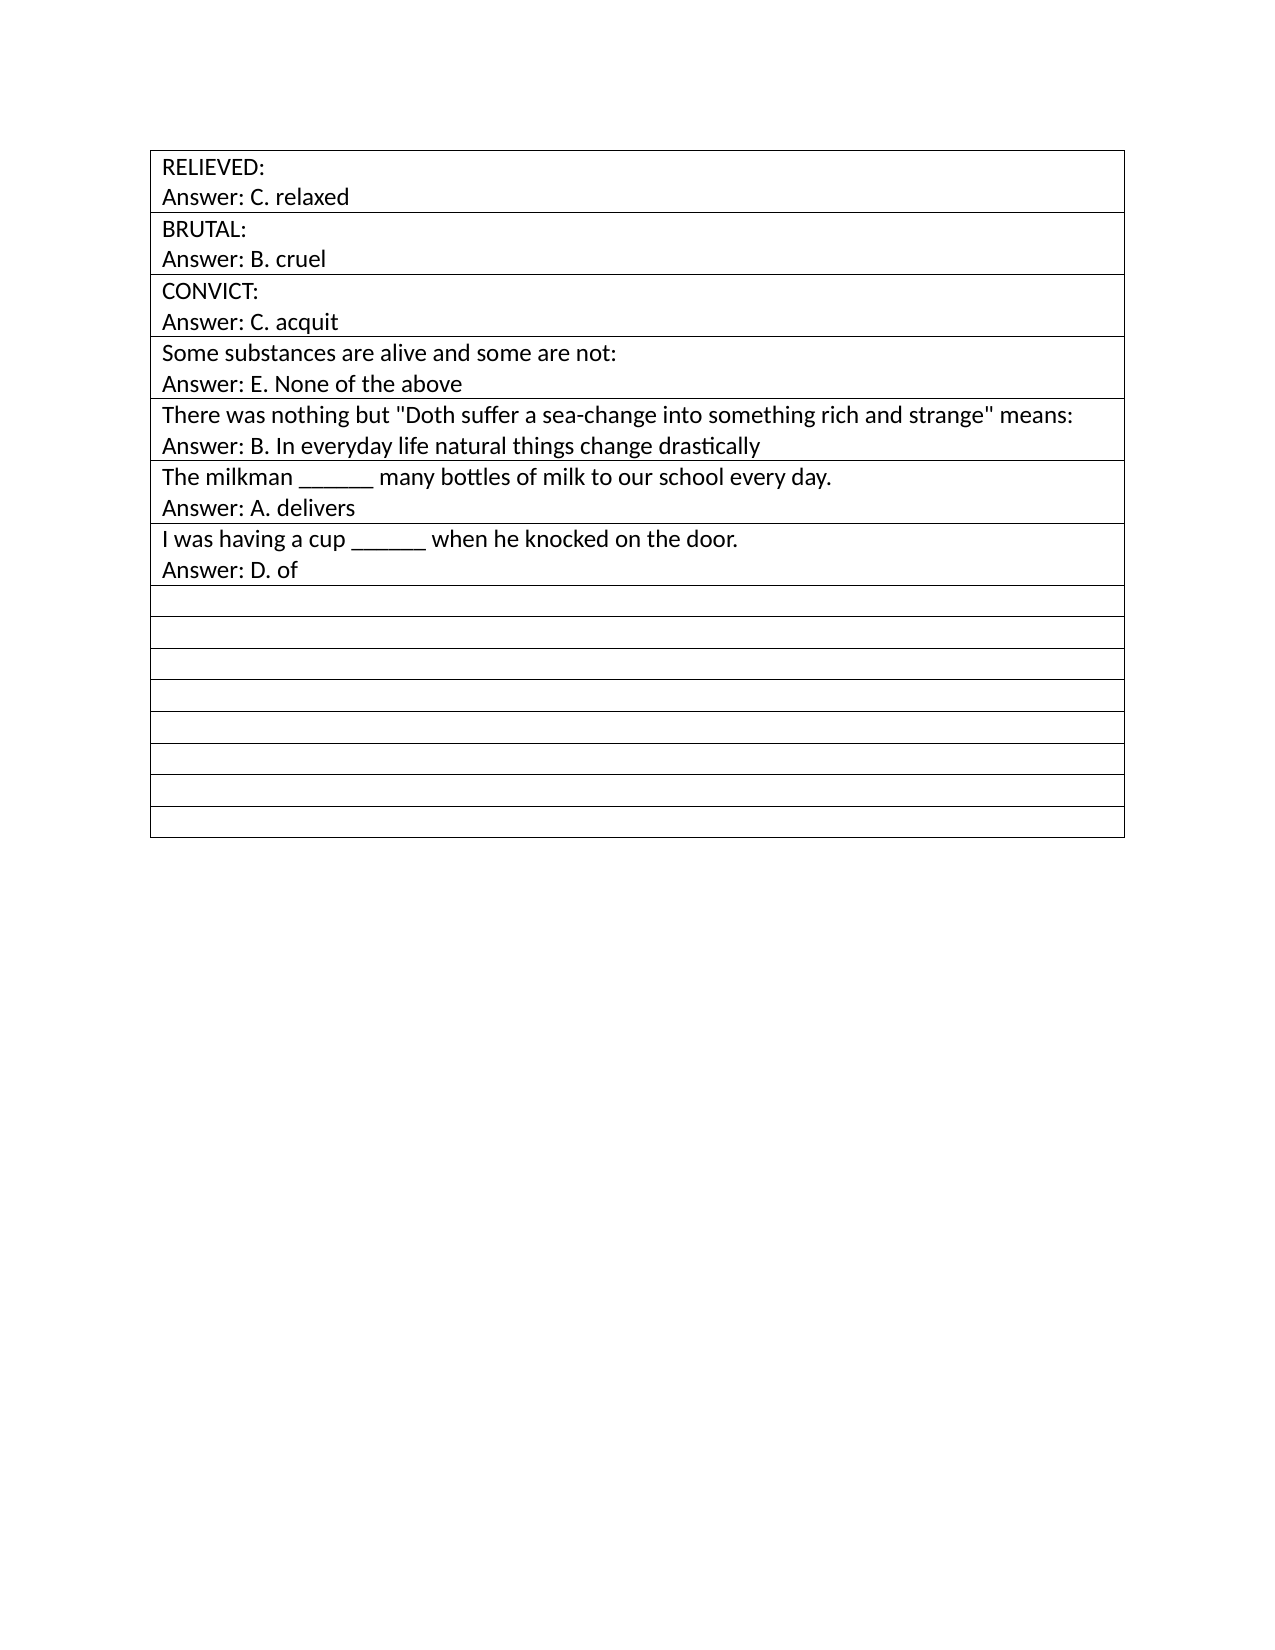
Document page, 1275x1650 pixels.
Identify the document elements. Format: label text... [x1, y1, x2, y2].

table_cell CONVICT: Answer: C. acquit [151, 275, 1124, 336]
table_cell I was having a cup ______ when he knocked on the door. Answer: D. of [151, 524, 1124, 584]
table_cell [151, 617, 1124, 648]
table_cell There was nothing but "Doth suffer a sea-change into something rich and strange" means: Answer: B. In everyday life natural things change drastically [151, 399, 1124, 460]
table_cell [151, 775, 1124, 806]
table_cell [151, 807, 1124, 837]
table_cell [151, 586, 1124, 616]
table_cell RELIEVED: Answer: C. relaxed [151, 151, 1124, 212]
table_cell [151, 649, 1124, 679]
table_cell Some substances are alive and some are not: Answer: E. None of the above [151, 337, 1124, 398]
table_cell [151, 744, 1124, 774]
table_cell [151, 680, 1124, 711]
table_cell [151, 712, 1124, 742]
table_cell The milkman ______ many bottles of milk to our school every day. Answer: A. delivers [151, 461, 1124, 522]
table_cell BRUTAL: Answer: B. cruel [151, 213, 1124, 274]
